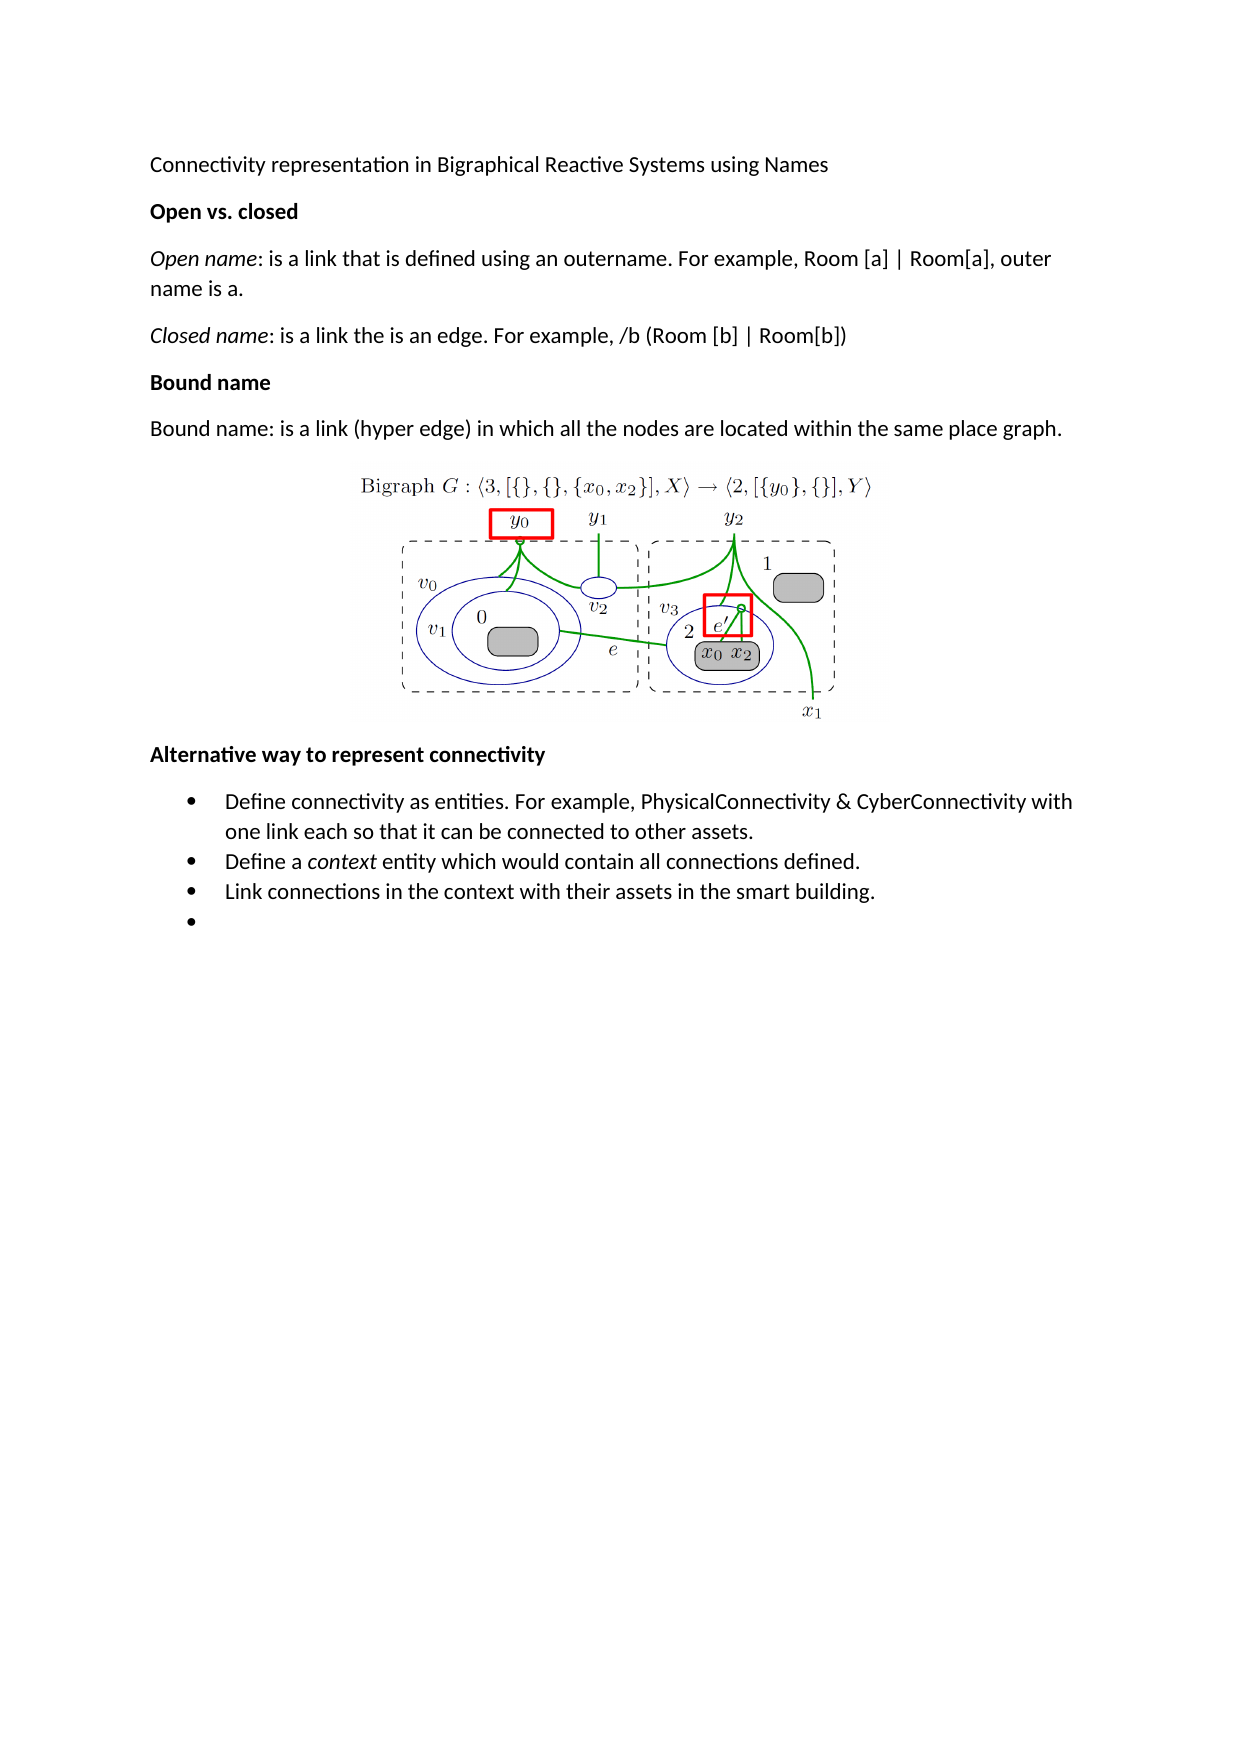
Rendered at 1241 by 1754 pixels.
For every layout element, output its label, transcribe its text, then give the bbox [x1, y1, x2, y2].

list Define a context entity which would contain all connections defined. [187, 847, 1090, 875]
text Closed name: is a link the is an edge. For example, /b (Room [b] | Room[b]) [150, 321, 1090, 349]
text Connectivity representation in Bigraphical Reactive Systems using Names [150, 150, 1090, 178]
text Open name: is a link that is defined using an outername. For example, Room [a] | Room[a], outer name is a. [150, 244, 1090, 302]
text Bound name [150, 368, 1090, 396]
text Open vs. closed [150, 197, 1090, 225]
picture [350, 461, 891, 722]
text Alternative way to represent connectivity [150, 740, 1090, 768]
text Bound name: is a link (hyper edge) in which all the nodes are located within the same place graph. [150, 414, 1090, 443]
list Link connections in the context with their assets in the smart building. [187, 877, 1090, 906]
list Define connectivity as entities. For example, PhysicalConnectivity & CyberConnectivity with one link each so that it can be connected to other assets. [187, 787, 1090, 845]
